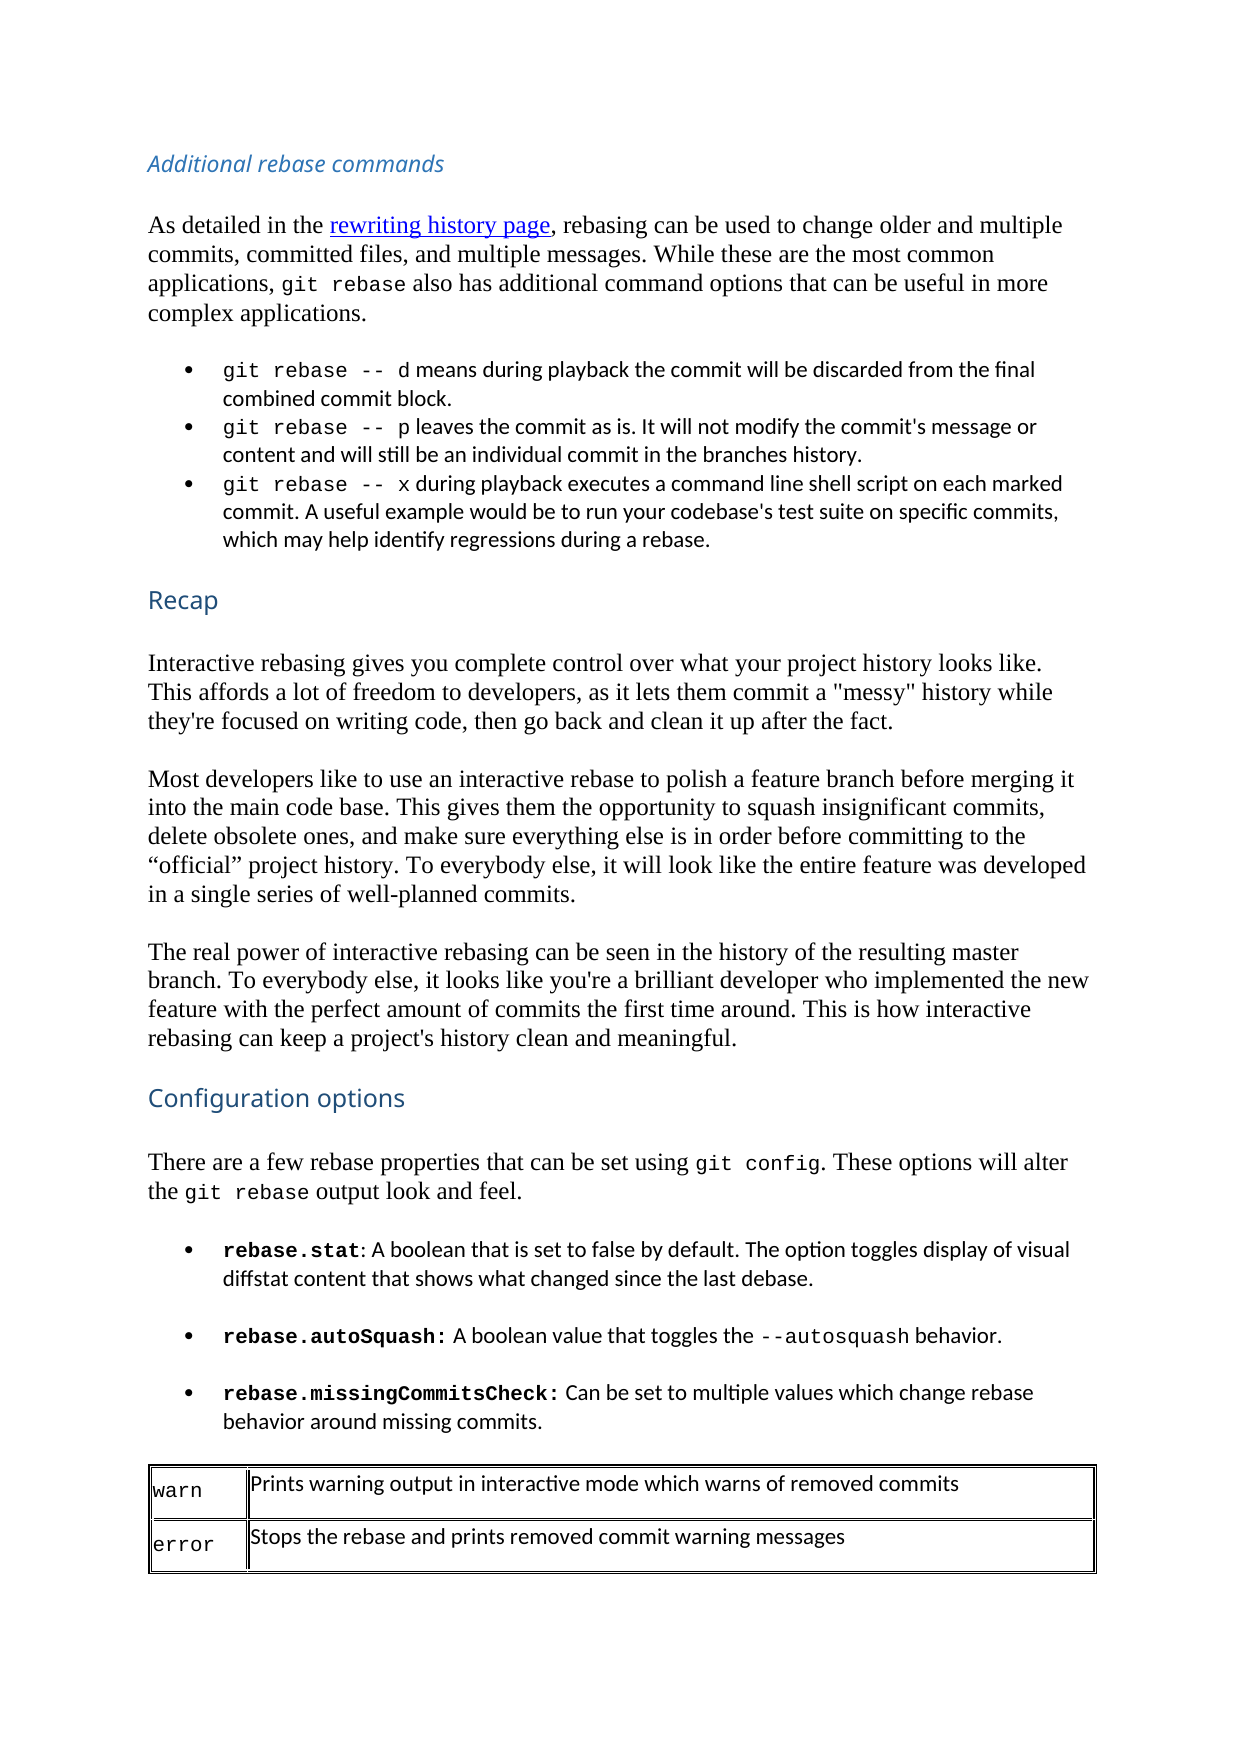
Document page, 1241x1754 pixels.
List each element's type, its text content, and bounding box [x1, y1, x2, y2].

text As detailed in the rewriting history page, rebasing can be used to change older and multiple commits, committed files, and multiple messages. While these are the most common applications, git rebase also has additional command options that can be useful in more complex applications. [148, 211, 1093, 326]
list rebase.stat: A boolean that is set to false by default. The option toggles display of visual diffstat content that shows what changed since the last debase. [185, 1235, 1093, 1292]
text Interactive rebasing gives you complete control over what your project history looks like. This affords a lot of freedom to developers, as it lets them commit a "messy" history while they're focused on writing code, then go back and clean it up after the fact. [148, 648, 1093, 734]
text Most developers like to use an interactive rebase to polish a feature branch before merging it into the main code base. This gives them the opportunity to squash insignificant commits, delete obsolete ones, and make sure everything else is in order before committing to the “official” project history. To everybody else, it will look like the entire feature was developed in a single series of well-planned commits. [148, 764, 1093, 907]
subtitle Configuration options [148, 1081, 1093, 1115]
subtitle Recap [148, 582, 1093, 616]
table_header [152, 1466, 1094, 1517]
list rebase.missingCommitsCheck: Can be set to multiple values which change rebase behavior around missing commits. [185, 1378, 1093, 1435]
list rebase.autoSquash: A boolean value that toggles the --autosquash behavior. [185, 1321, 1093, 1349]
list git rebase -- d means during playback the commit will be discarded from the final combined commit block. [185, 356, 1093, 412]
subtitle Additional rebase commands [148, 148, 1093, 179]
text The real power of interactive rebasing can be seen in the history of the resulting master branch. To everybody else, it looks like you're a brilliant developer who implemented the new feature with the perfect amount of commits the first time around. This is how interactive rebasing can keep a project's history clean and meaningful. [148, 937, 1093, 1052]
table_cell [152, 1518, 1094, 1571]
text There are a few rebase properties that can be set using git config. These options will alter the git rebase output look and feel. [148, 1147, 1093, 1206]
